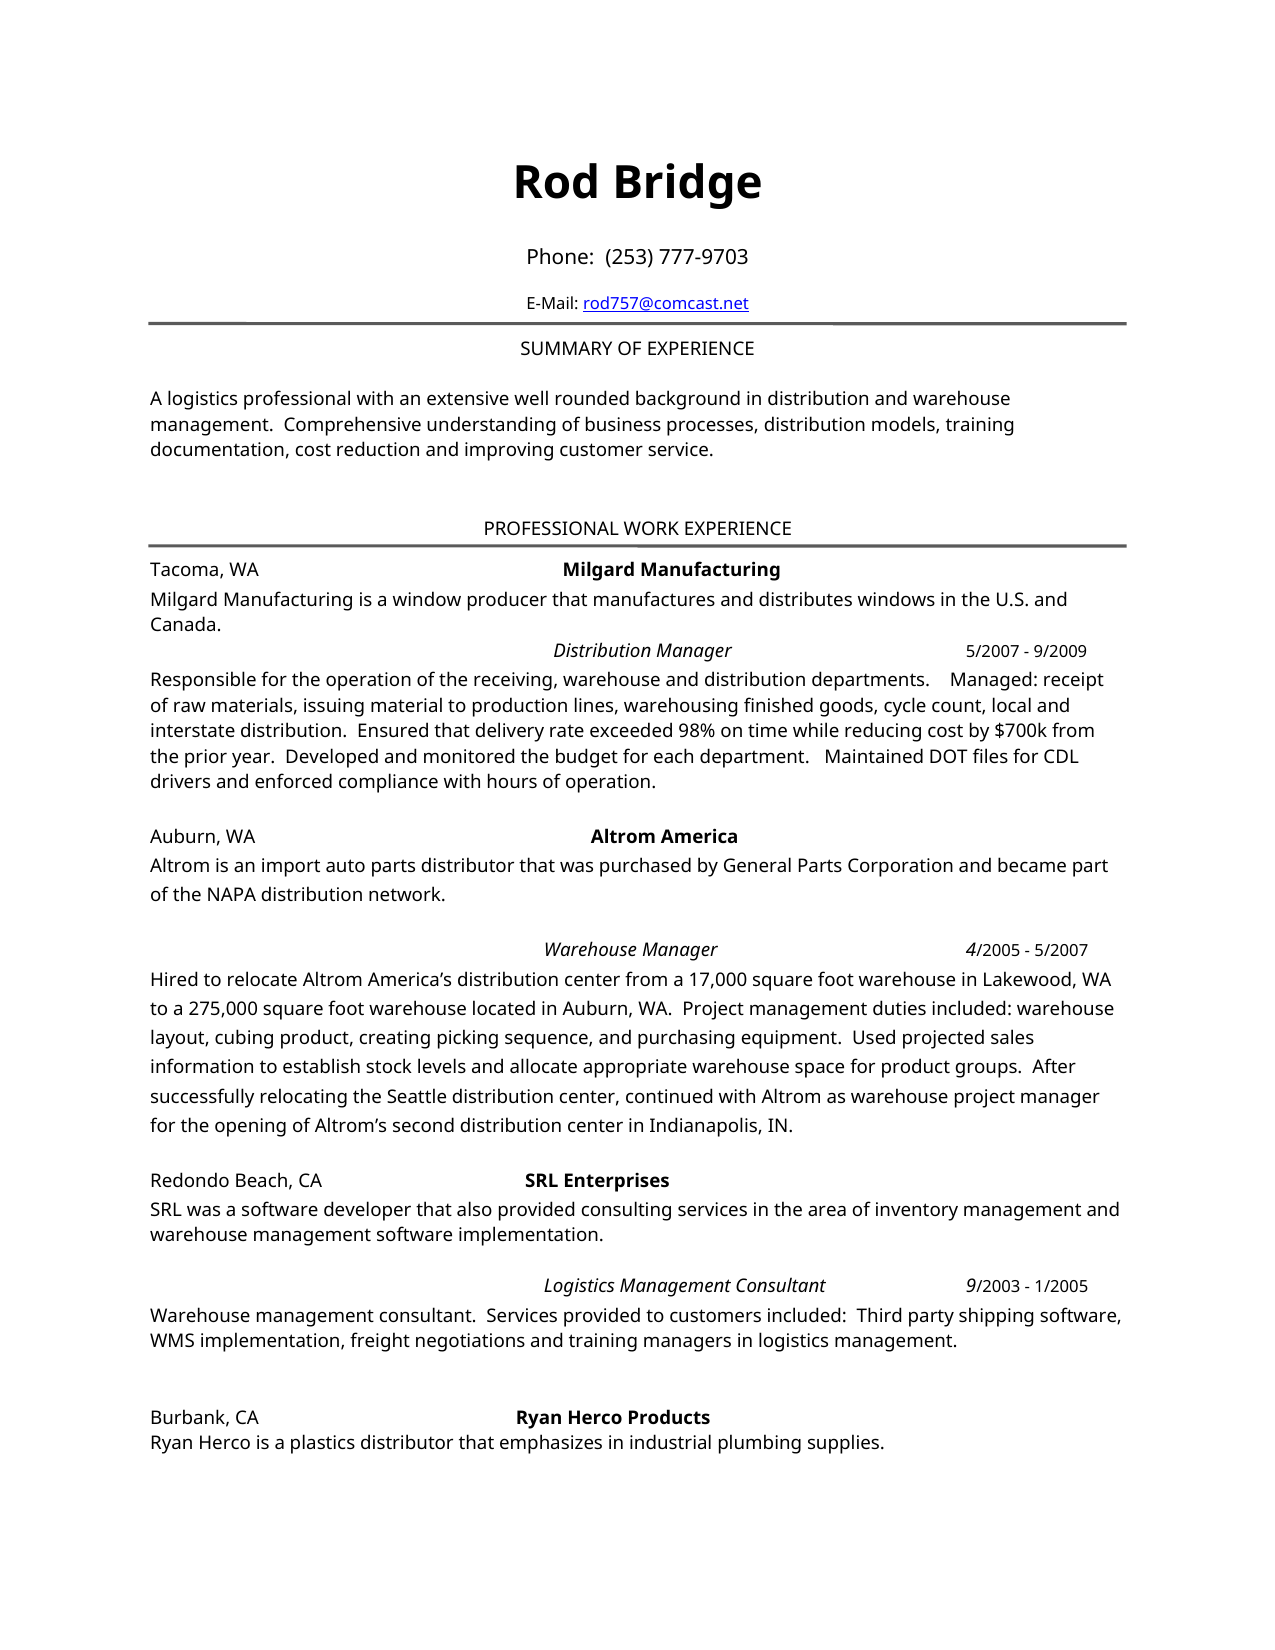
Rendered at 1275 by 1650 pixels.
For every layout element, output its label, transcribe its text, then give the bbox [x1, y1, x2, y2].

text Distribution Manager 5/2007 - 9/2009 [150, 637, 1125, 663]
text Burbank, CA Ryan Herco Products [150, 1404, 1125, 1430]
text Rod Bridge [150, 150, 1125, 212]
text Warehouse management consultant. Services provided to customers included: Third party shipping software, WMS implementation, freight negotiations and training managers in logistics management. [150, 1302, 1125, 1353]
text Warehouse Manager 4/2005 - 5/2007 [150, 937, 1125, 962]
text Ryan Herco is a plastics distributor that emphasizes in industrial plumbing supplies. [150, 1430, 1125, 1455]
text A logistics professional with an extensive well rounded background in distribution and warehouse management. Comprehensive understanding of business processes, distribution models, training documentation, cost reduction and improving customer service. [150, 385, 1125, 462]
text Tacoma, WA Milgard Manufacturing [150, 557, 1125, 582]
text Logistics Management Consultant 9/2003 - 1/2005 [150, 1273, 1125, 1298]
text Altrom is an import auto parts distributor that was purchased by General Parts Corporation and became part of the NAPA distribution network. [150, 852, 1125, 907]
text SUMMARY OF EXPERIENCE [150, 335, 1125, 361]
text Milgard Manufacturing is a window producer that manufactures and distributes windows in the U.S. and Canada. [150, 586, 1125, 637]
text Redondo Beach, CA SRL Enterprises [150, 1167, 1125, 1192]
text E-Mail: rod757@comcast.net [150, 292, 1125, 314]
text SRL was a software developer that also provided consulting services in the area of inventory management and warehouse management software implementation. [150, 1196, 1125, 1247]
text Responsible for the operation of the receiving, warehouse and distribution departments. Managed: receipt of raw materials, issuing material to production lines, warehousing finished goods, cycle count, local and interstate distribution. Ensured that delivery rate exceeded 98% on time while reducing cost by $700k from the prior year. Developed and monitored the budget for each department. Maintained DOT files for CDL drivers and enforced compliance with hours of operation. [150, 666, 1125, 794]
text Auburn, WA Altrom America [150, 823, 1125, 849]
text Hired to relocate Altrom America’s distribution center from a 17,000 square foot warehouse in Lakewood, WA to a 275,000 square foot warehouse located in Auburn, WA. Project management duties included: warehouse layout, cubing product, creating picking sequence, and purchasing equipment. Used projected sales information to establish stock levels and allocate appropriate warehouse space for product groups. After successfully relocating the Seattle distribution center, continued with Altrom as warehouse project manager for the opening of Altrom’s second distribution center in Indianapolis, IN. [150, 966, 1125, 1138]
text PROFESSIONAL WORK EXPERIENCE [150, 515, 1125, 541]
text Phone: (253) 777-9703 [150, 242, 1125, 271]
